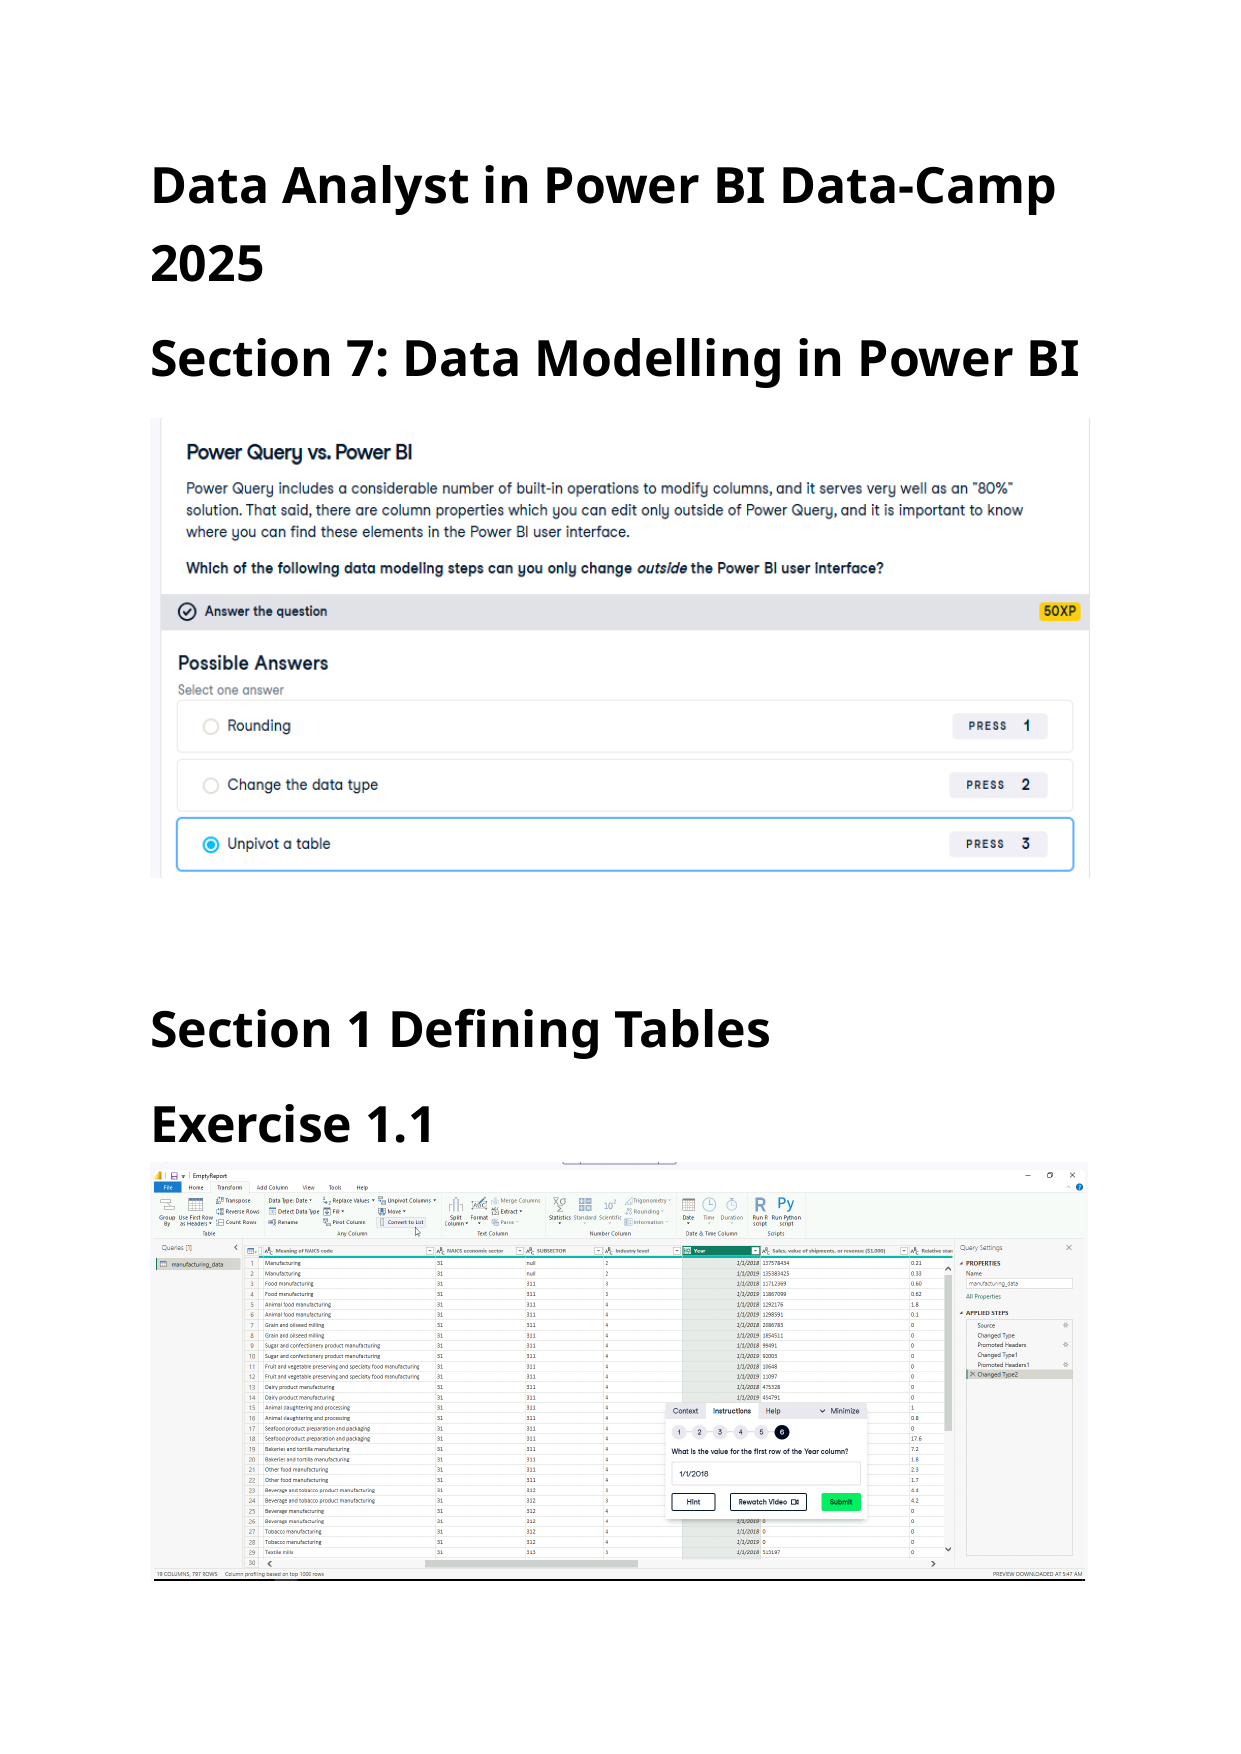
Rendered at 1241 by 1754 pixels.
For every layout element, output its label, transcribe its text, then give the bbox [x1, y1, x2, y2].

picture [150, 418, 1091, 878]
text Data Analyst in Power BI Data-Camp 2025 [150, 150, 1090, 296]
text Section 1 Defining Tables [150, 994, 1090, 1062]
picture [150, 1162, 1088, 1581]
text Section 7: Data Modelling in Power BI [150, 323, 1090, 391]
